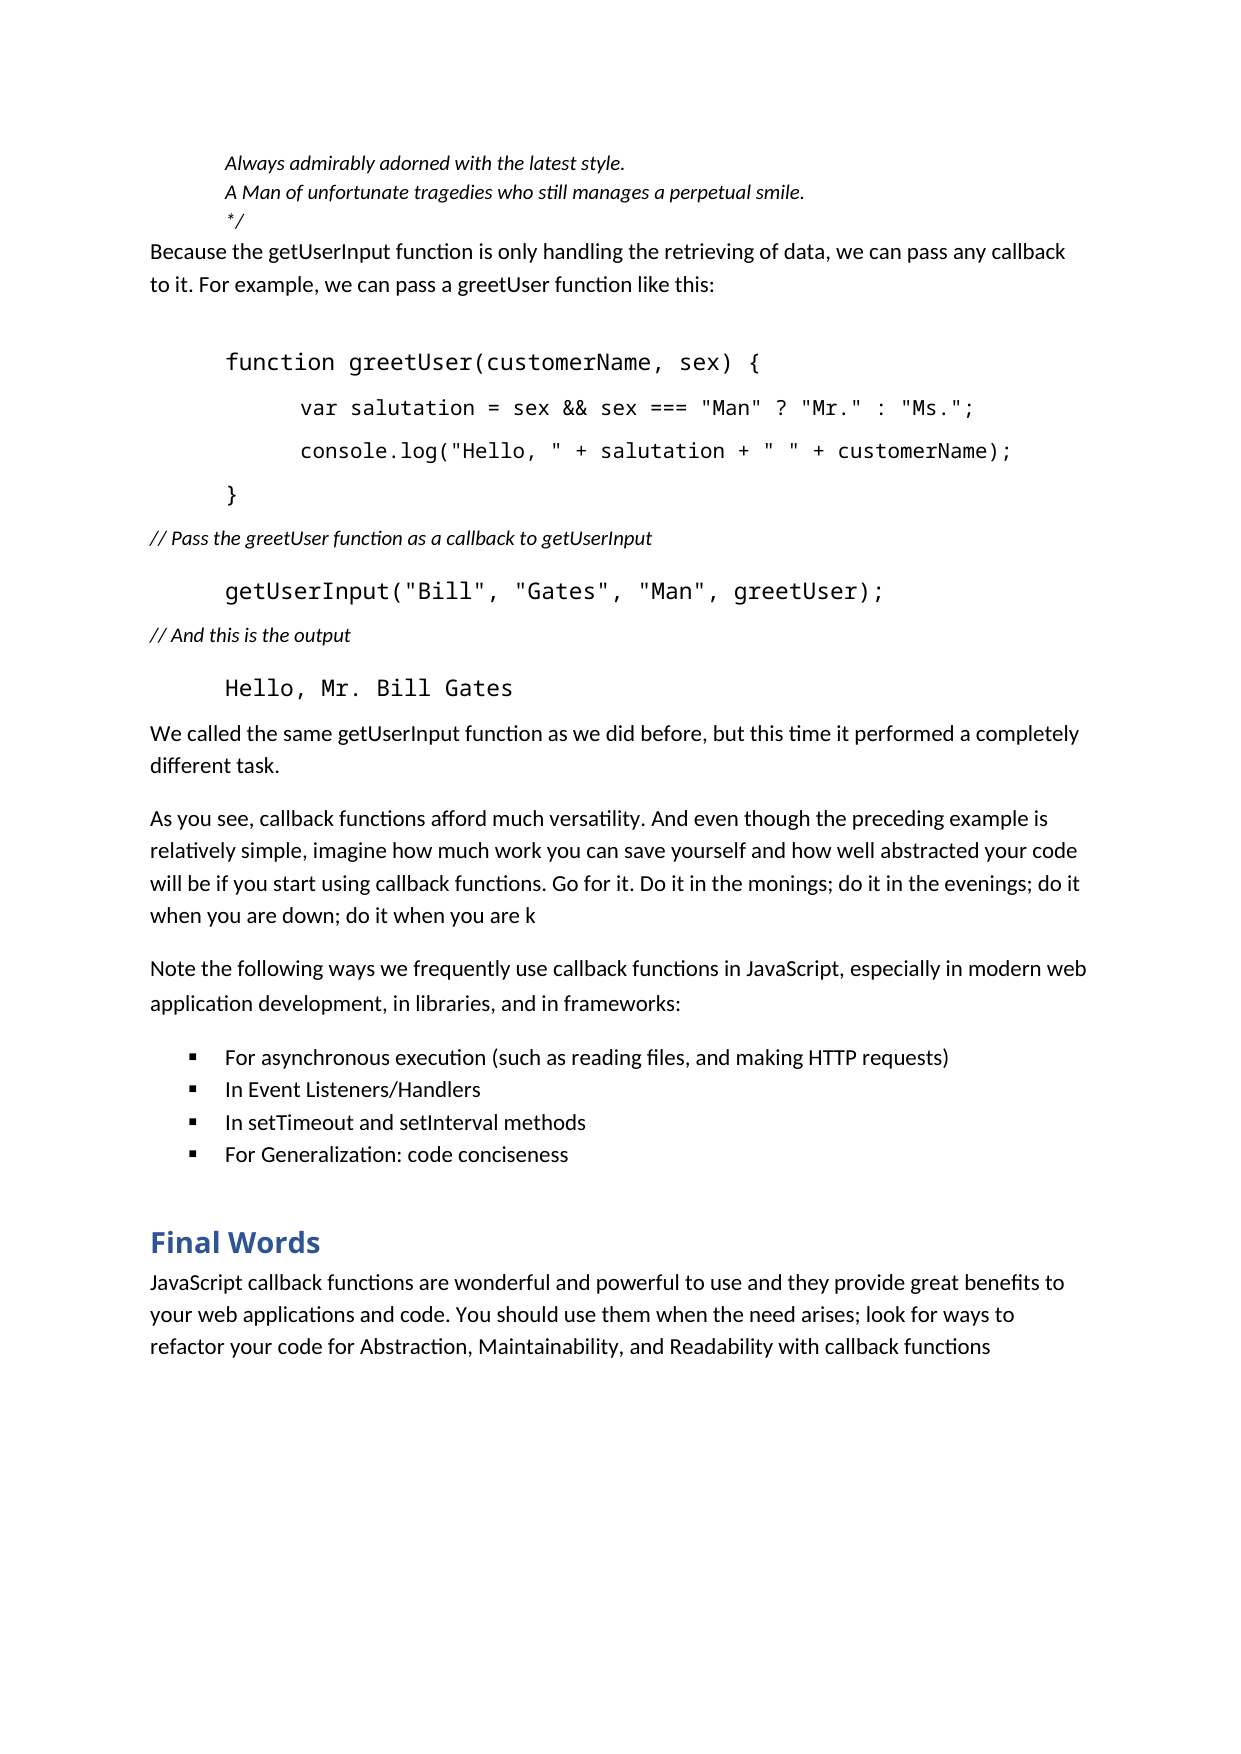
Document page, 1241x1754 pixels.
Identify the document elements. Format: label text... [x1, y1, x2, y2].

text ​// And this is the output​ [150, 622, 1090, 648]
text Always admirably adorned with the latest style. [225, 150, 1090, 175]
list For asynchronous execution (such as reading files, and making HTTP requests) [187, 1043, 1090, 1071]
list For Generalization: code conciseness [187, 1140, 1090, 1168]
text ​// Pass the greetUser function as a callback to getUserInput​ [150, 525, 1090, 551]
text Hello, Mr. Bill Gates [225, 672, 1090, 703]
text JavaScript callback functions are wonderful and powerful to use and they provide great benefits to your web applications and code. You should use them when the need arises; look for ways to refactor your code for Abstraction, Maintainability, and Readability with callback functions [150, 1268, 1090, 1360]
text } [225, 478, 1090, 510]
text function greetUser(customerName, sex) { [225, 346, 1090, 378]
list In setTimeout and setInterval methods [187, 1108, 1090, 1136]
text We called the same getUserInput function as we did before, but this time it performed a completely different task. [150, 719, 1090, 779]
text As you see, callback functions afford much versatility. And even though the preceding example is relatively simple, imagine how much work you can save yourself and how well abstracted your code will be if you start using callback functions. Go for it. Do it in the monings; do it in the evenings; do it when you are down; do it when you are k [150, 804, 1090, 929]
text console.log("Hello, " + salutation + " " + customerName); [300, 436, 1090, 464]
text Note the following ways we frequently use callback functions in JavaScript, especially in modern web application development, in libraries, and in frameworks: [150, 954, 1090, 1018]
list In Event Listeners/Handlers [187, 1076, 1090, 1103]
text */ [225, 208, 1090, 234]
subtitle Final Words [150, 1222, 1090, 1262]
text Because the getUserInput function is only handling the retrieving of data, we can pass any callback to it. For example, we can pass a greetUser function like this: [150, 237, 1090, 298]
text var salutation = sex && sex === "Man" ? "Mr." : "Ms."; [300, 393, 1090, 422]
text ​getUserInput("Bill", "Gates", "Man", greetUser); [225, 575, 1090, 607]
text A Man of unfortunate tragedies who still manages a perpetual smile. [225, 179, 1090, 204]
